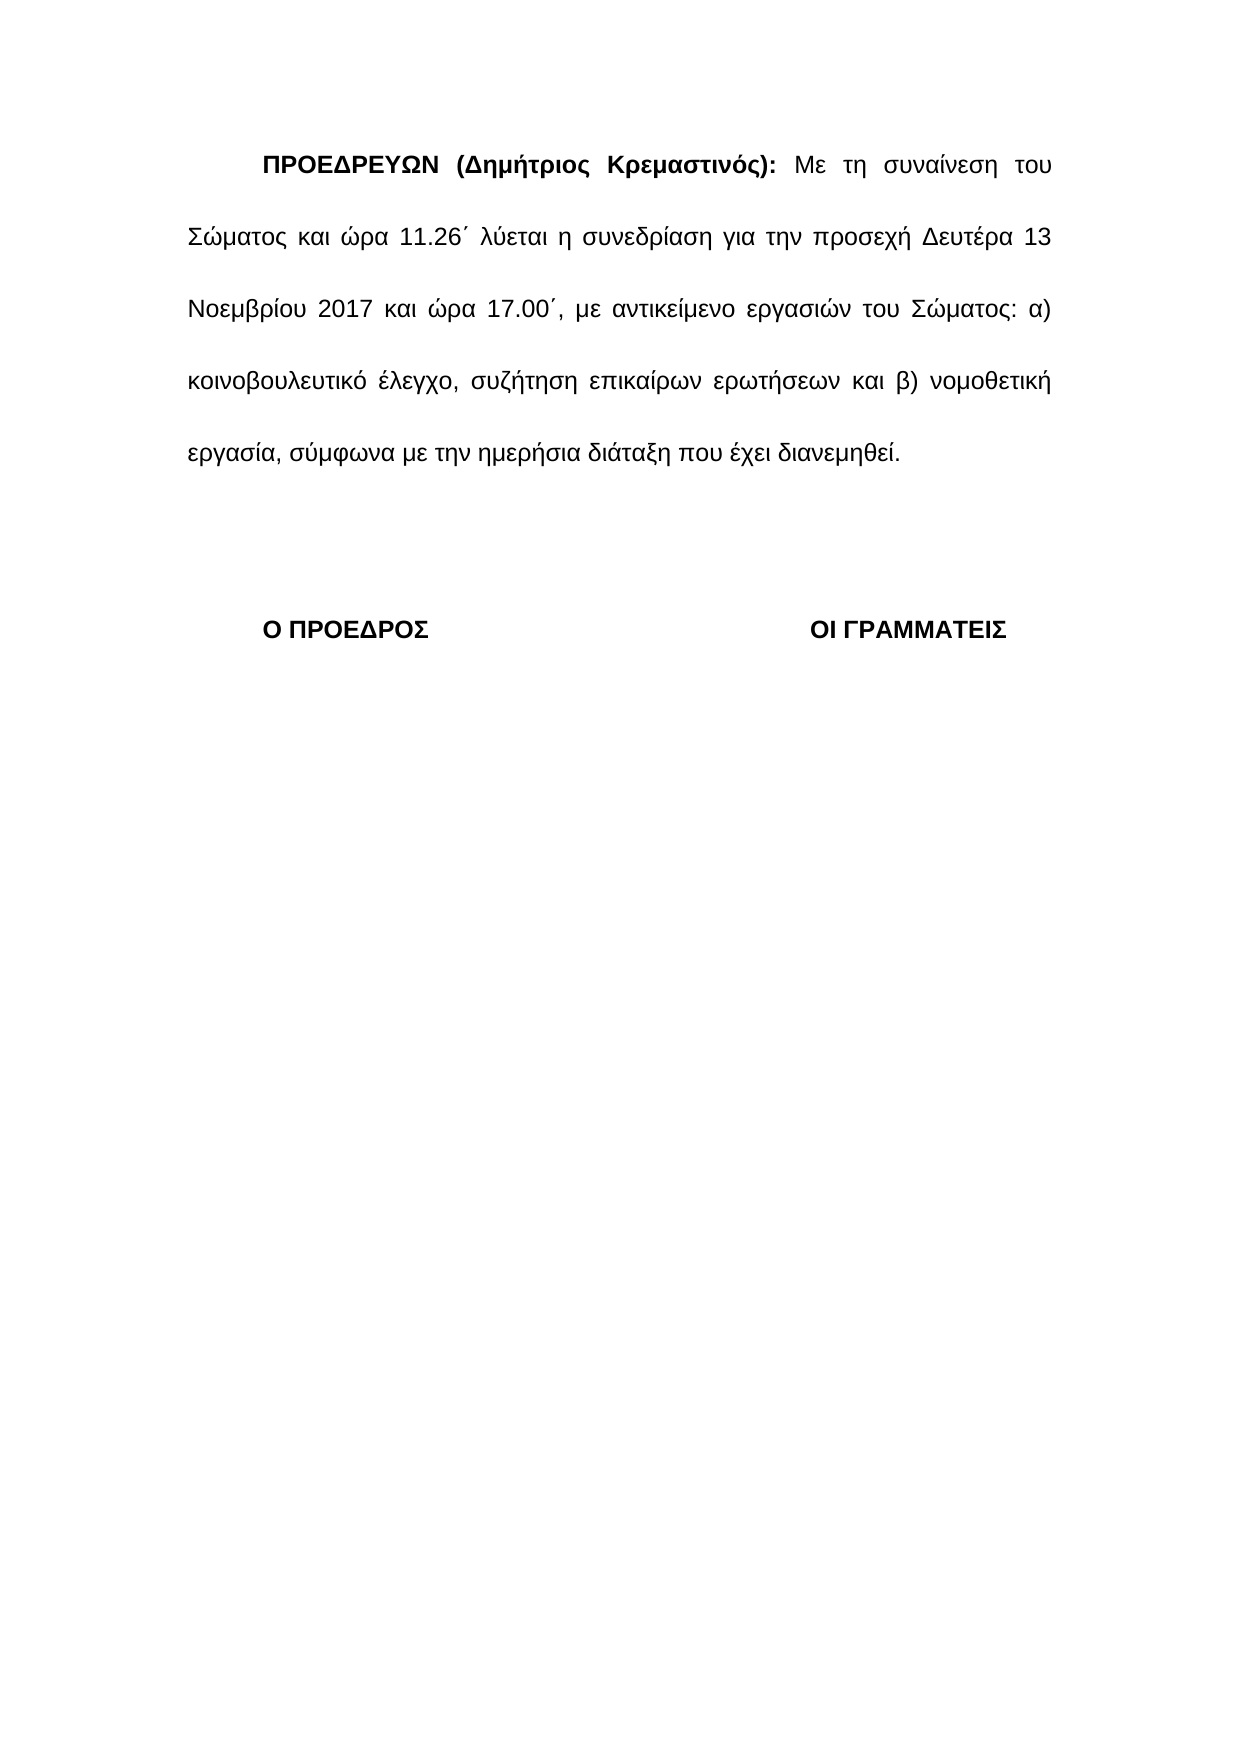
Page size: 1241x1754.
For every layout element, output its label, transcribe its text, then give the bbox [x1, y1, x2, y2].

text Ο ΠΡΟΕΔΡΟΣ ΟΙ ΓΡΑΜΜΑΤΕΙΣ [187, 614, 1053, 643]
text ΠΡΟΕΔΡΕΥΩΝ (Δημήτριος Κρεμαστινός): Με τη συναίνεση του Σώματος και ώρα 11.26΄ λύεται η συνεδρίαση για την προσεχή Δευτέρα 13 Νοεμβρίου 2017 και ώρα 17.00΄, με αντικείμενο εργασιών του Σώματος: α) κοινοβουλευτικό έλεγχο, συζήτηση επικαίρων ερωτήσεων και β) νομοθετική εργασία, σύμφωνα με την ημερήσια διάταξη που έχει διανεμηθεί. [187, 150, 1053, 466]
